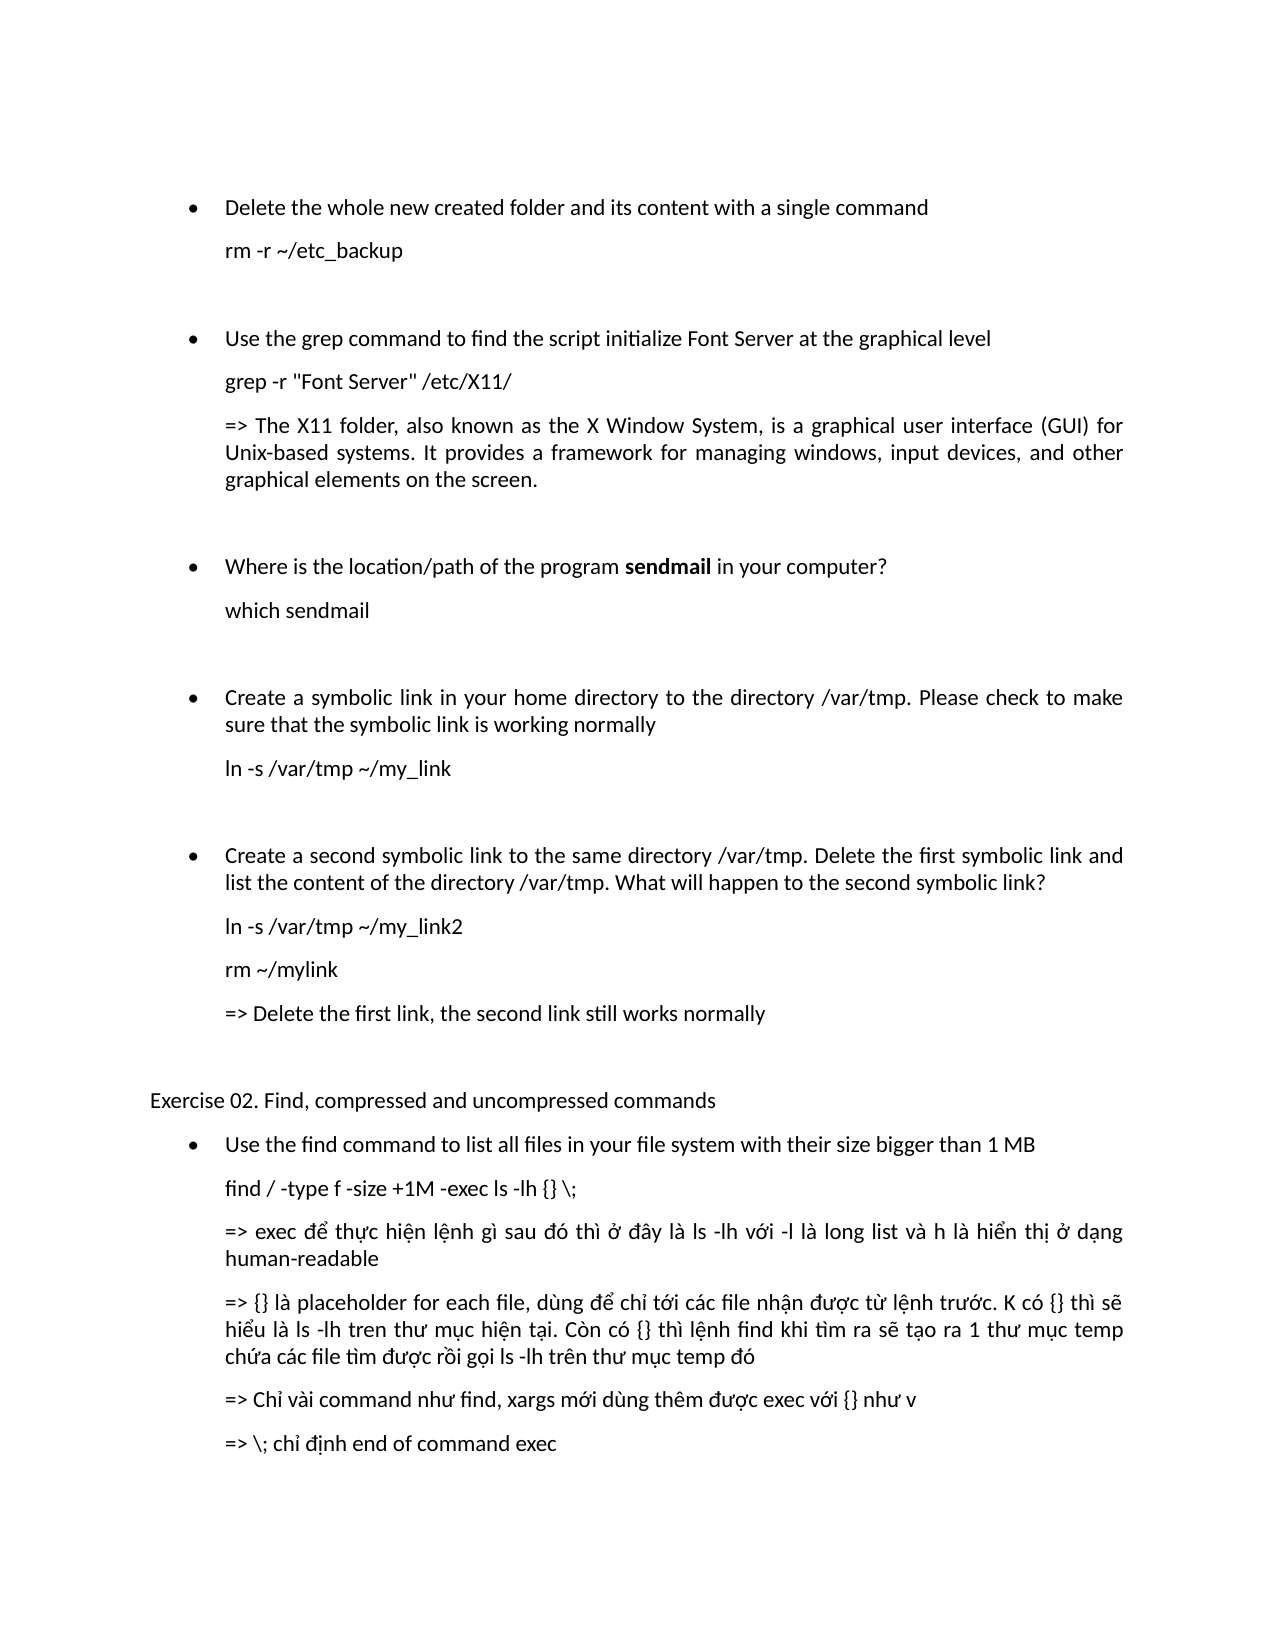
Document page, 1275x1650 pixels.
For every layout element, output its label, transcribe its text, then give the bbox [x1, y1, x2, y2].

list Where is the location/path of the program sendmail in your computer? [187, 553, 1125, 580]
text which sendmail [225, 597, 1125, 624]
text rm -r ~/etc_backup [225, 237, 1125, 264]
list Delete the whole new created folder and its content with a single command [187, 194, 1125, 221]
text rm ~/mylink [225, 956, 1125, 983]
list Create a symbolic link in your home directory to the directory /var/tmp. Please check to make sure that the symbolic link is working normally [187, 684, 1125, 738]
text grep -r "Font Server" /etc/X11/ [225, 368, 1125, 395]
text => Chỉ vài command như find, xargs mới dùng thêm được exec với {} như v [225, 1386, 1125, 1413]
text ln -s /var/tmp ~/my_link [225, 755, 1125, 782]
text => {} là placeholder for each file, dùng để chỉ tới các file nhận được từ lệnh trước. K có {} thì sẽ hiểu là ls -lh tren thư mục hiện tại. Còn có {} thì lệnh find khi tìm ra sẽ tạo ra 1 thư mục temp chứa các file tìm được rồi gọi ls -lh trên thư mục temp đó [225, 1289, 1125, 1370]
list Use the grep command to find the script initialize Font Server at the graphical level [187, 324, 1125, 352]
text find / -type f -size +1M -exec ls -lh {} \; [225, 1174, 1125, 1201]
text Exercise 02. Find, compressed and uncompressed commands [150, 1087, 1125, 1114]
text => The X11 folder, also known as the X Window System, is a graphical user interface (GUI) for Unix-based systems. It provides a framework for managing windows, input devices, and other graphical elements on the screen. [225, 412, 1125, 493]
text => exec để thực hiện lệnh gì sau đó thì ở đây là ls -lh với -l là long list và h là hiển thị ở dạng human-readable [225, 1218, 1125, 1272]
list Use the find command to list all files in your file system with their size bigger than 1 MB [187, 1131, 1125, 1158]
list Create a second symbolic link to the same directory /var/tmp. Delete the first symbolic link and list the content of the directory /var/tmp. What will happen to the second symbolic link? [187, 842, 1125, 896]
text ln -s /var/tmp ~/my_link2 [225, 913, 1125, 939]
text => Delete the first link, the second link still works normally [225, 1000, 1125, 1027]
text => \; chỉ định end of command exec [225, 1430, 1125, 1457]
